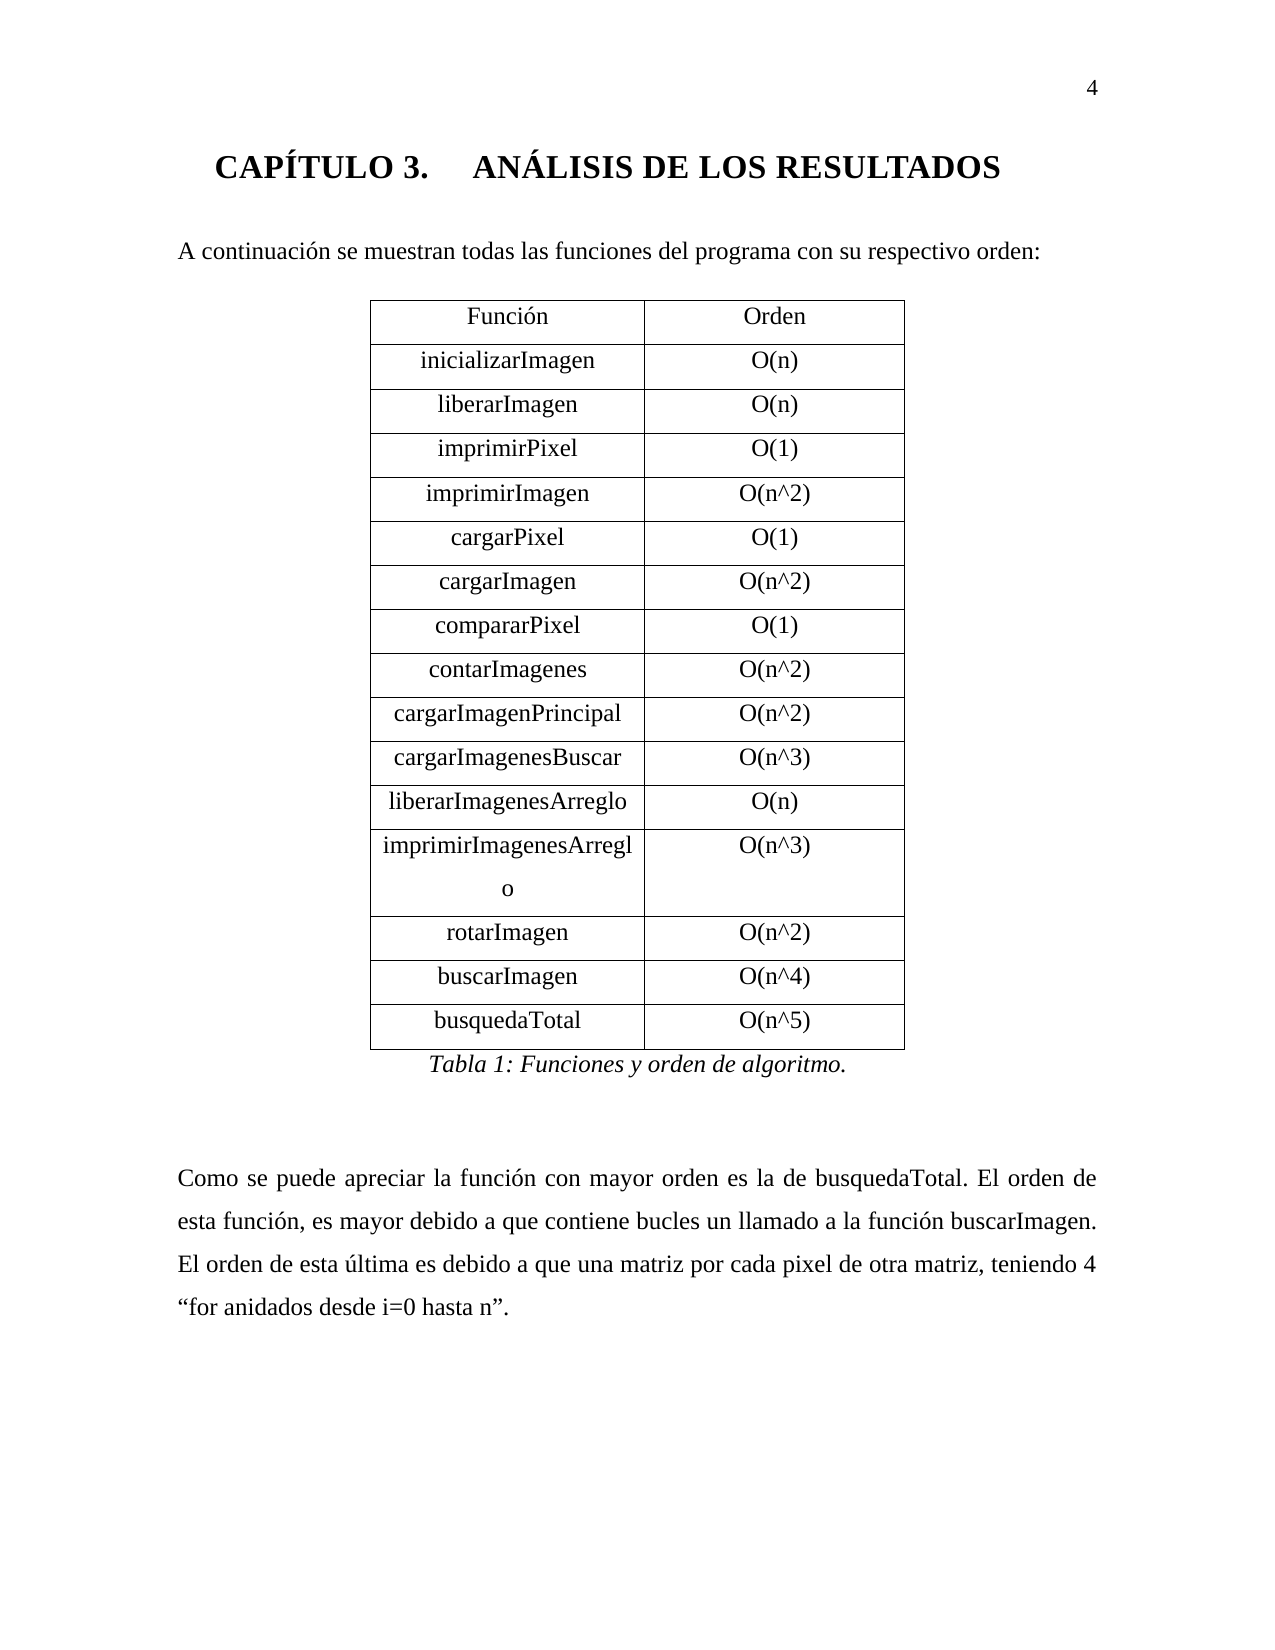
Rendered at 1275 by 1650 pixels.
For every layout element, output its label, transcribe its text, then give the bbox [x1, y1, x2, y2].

table_cell O(n^4) [645, 961, 904, 1004]
table_cell cargarImagen [371, 566, 644, 609]
table_cell O(n^3) [645, 742, 904, 785]
table_cell imprimirPixel [371, 434, 644, 477]
subtitle Análisis de los resultados [214, 148, 1098, 186]
table_cell O(1) [645, 522, 904, 565]
table_cell O(n^2) [645, 654, 904, 697]
table_cell rotarImagen [371, 917, 644, 960]
table_cell imprimirImagenesArreglo [371, 830, 644, 916]
table_cell inicializarImagen [371, 345, 644, 388]
table_cell buscarImagen [371, 961, 644, 1004]
text Como se puede apreciar la función con mayor orden es la de busquedaTotal. El orden de esta función, es mayor debido a que contiene bucles un llamado a la función buscarImagen. El orden de esta última es debido a que una matriz por cada pixel de otra matriz, teniendo 4 “for anidados desde i=0 hasta n”. [177, 1163, 1098, 1321]
table_cell O(n^2) [645, 917, 904, 960]
table_cell O(1) [645, 610, 904, 653]
text Tabla 1: Funciones y orden de algoritmo. [177, 1049, 1098, 1078]
table_cell liberarImagenesArreglo [371, 786, 644, 829]
table_cell O(1) [645, 434, 904, 477]
table_cell imprimirImagen [371, 478, 644, 521]
text A continuación se muestran todas las funciones del programa con su respectivo orden: [177, 236, 1098, 265]
table_cell O(n^3) [645, 830, 904, 916]
table_header Función [371, 301, 644, 344]
table_cell O(n^5) [645, 1005, 904, 1048]
table_cell O(n) [645, 786, 904, 829]
table_cell busquedaTotal [371, 1005, 644, 1048]
table_header Orden [645, 301, 904, 344]
table_cell cargarImagenesBuscar [371, 742, 644, 785]
table_cell O(n^2) [645, 478, 904, 521]
table_cell O(n) [645, 345, 904, 388]
table_cell compararPixel [371, 610, 644, 653]
table_cell cargarPixel [371, 522, 644, 565]
table_cell O(n^2) [645, 566, 904, 609]
table_cell liberarImagen [371, 390, 644, 432]
table_cell O(n) [645, 390, 904, 432]
table_cell contarImagenes [371, 654, 644, 697]
table_cell cargarImagenPrincipal [371, 698, 644, 741]
table_cell O(n^2) [645, 698, 904, 741]
